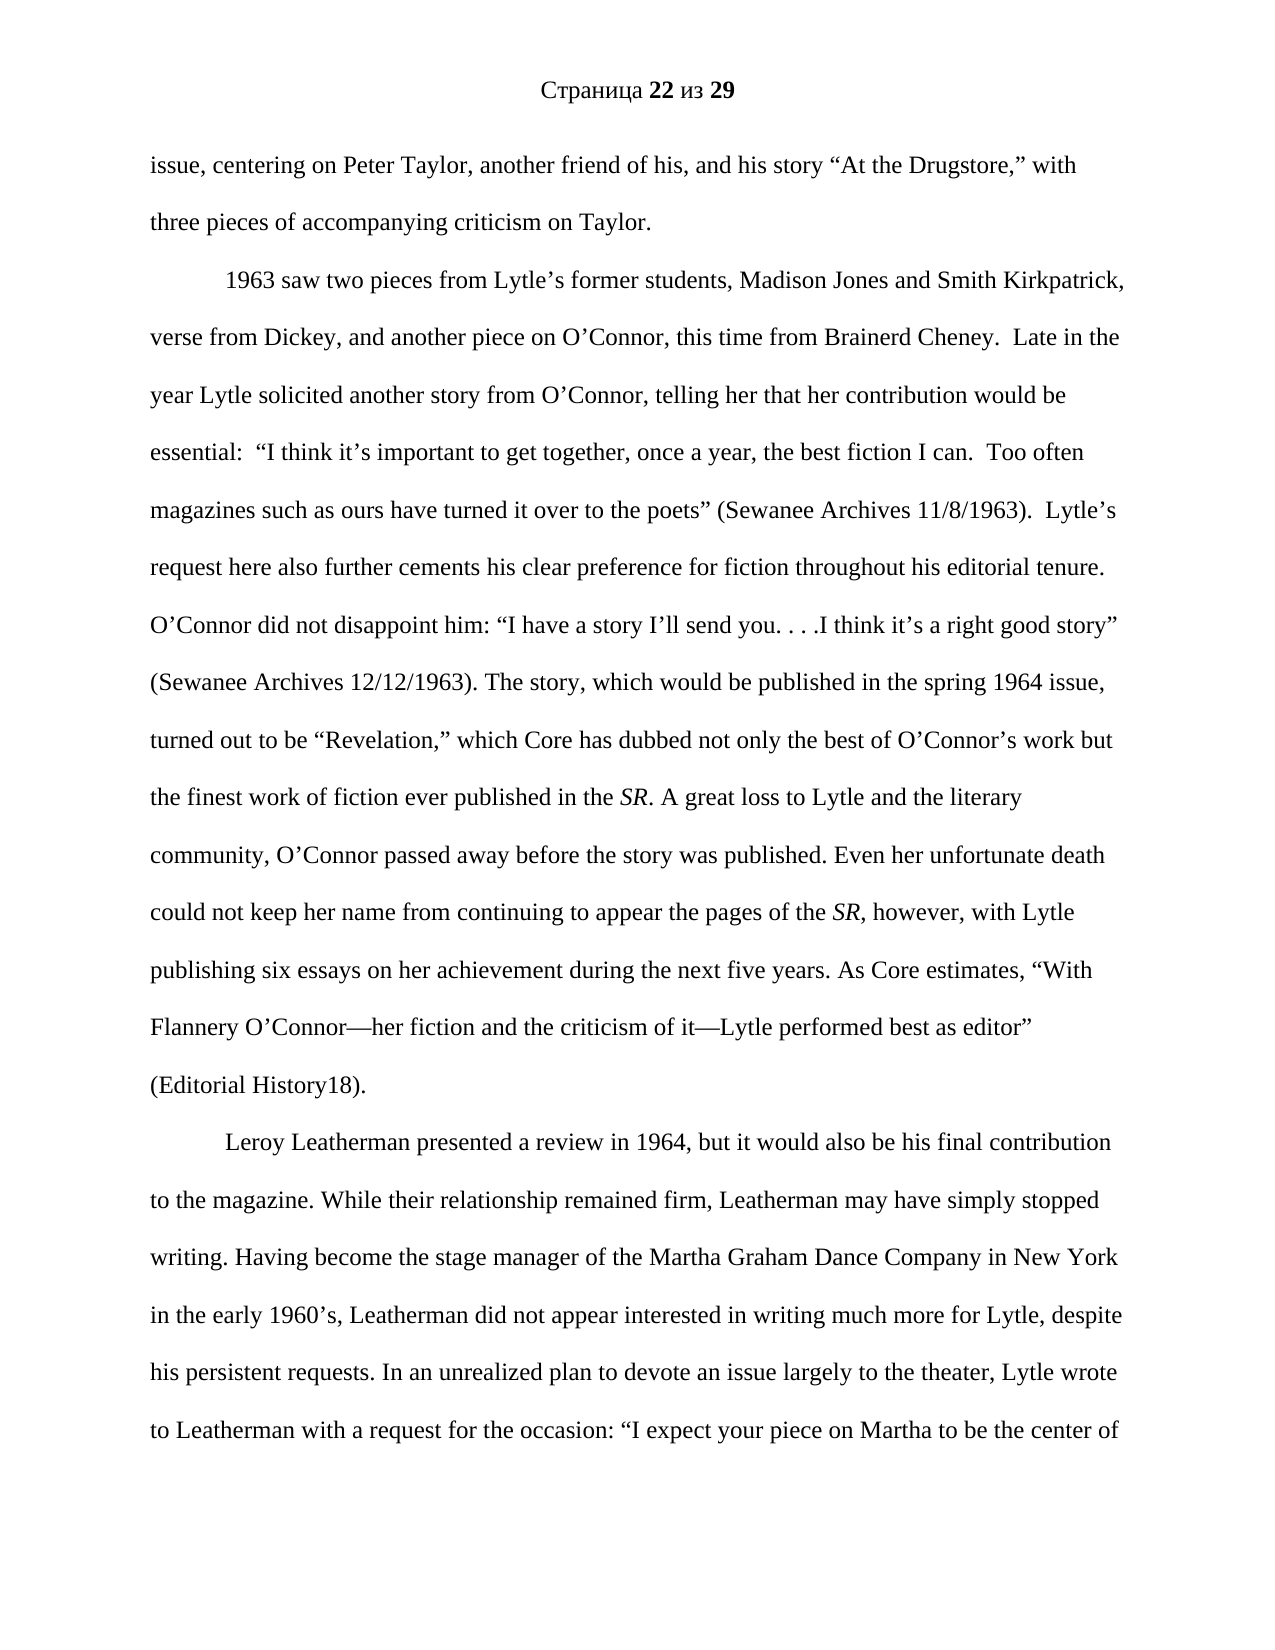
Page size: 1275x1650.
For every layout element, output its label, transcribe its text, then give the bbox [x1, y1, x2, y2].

text 1963 saw two pieces from Lytle’s former students, Madison Jones and Smith Kirkpatrick, verse from Dickey, and another piece on O’Connor, this time from Brainerd Cheney. Late in the year Lytle solicited another story from O’Connor, telling her that her contribution would be essential: “I think it’s important to get together, once a year, the best fiction I can. Too often magazines such as ours have turned it over to the poets” (Sewanee Archives 11/8/1963). Lytle’s request here also further cements his clear preference for fiction throughout his editorial tenure. O’Connor did not disappoint him: “I have a story I’ll send you. . . .I think it’s a right good story” (Sewanee Archives 12/12/1963). The story, which would be published in the spring 1964 issue, turned out to be “Revelation,” which Core has dubbed not only the best of O’Connor’s work but the finest work of fiction ever published in the SR. A great loss to Lytle and the literary community, O’Connor passed away before the story was published. Even her unfortunate death could not keep her name from continuing to appear the pages of the SR, however, with Lytle publishing six essays on her achievement during the next five years. As Core estimates, “With Flannery O’Connor—her fiction and the criticism of it—Lytle performed best as editor” (Editorial History18). [150, 265, 1125, 1099]
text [150, 150, 1125, 236]
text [150, 1127, 1125, 1444]
